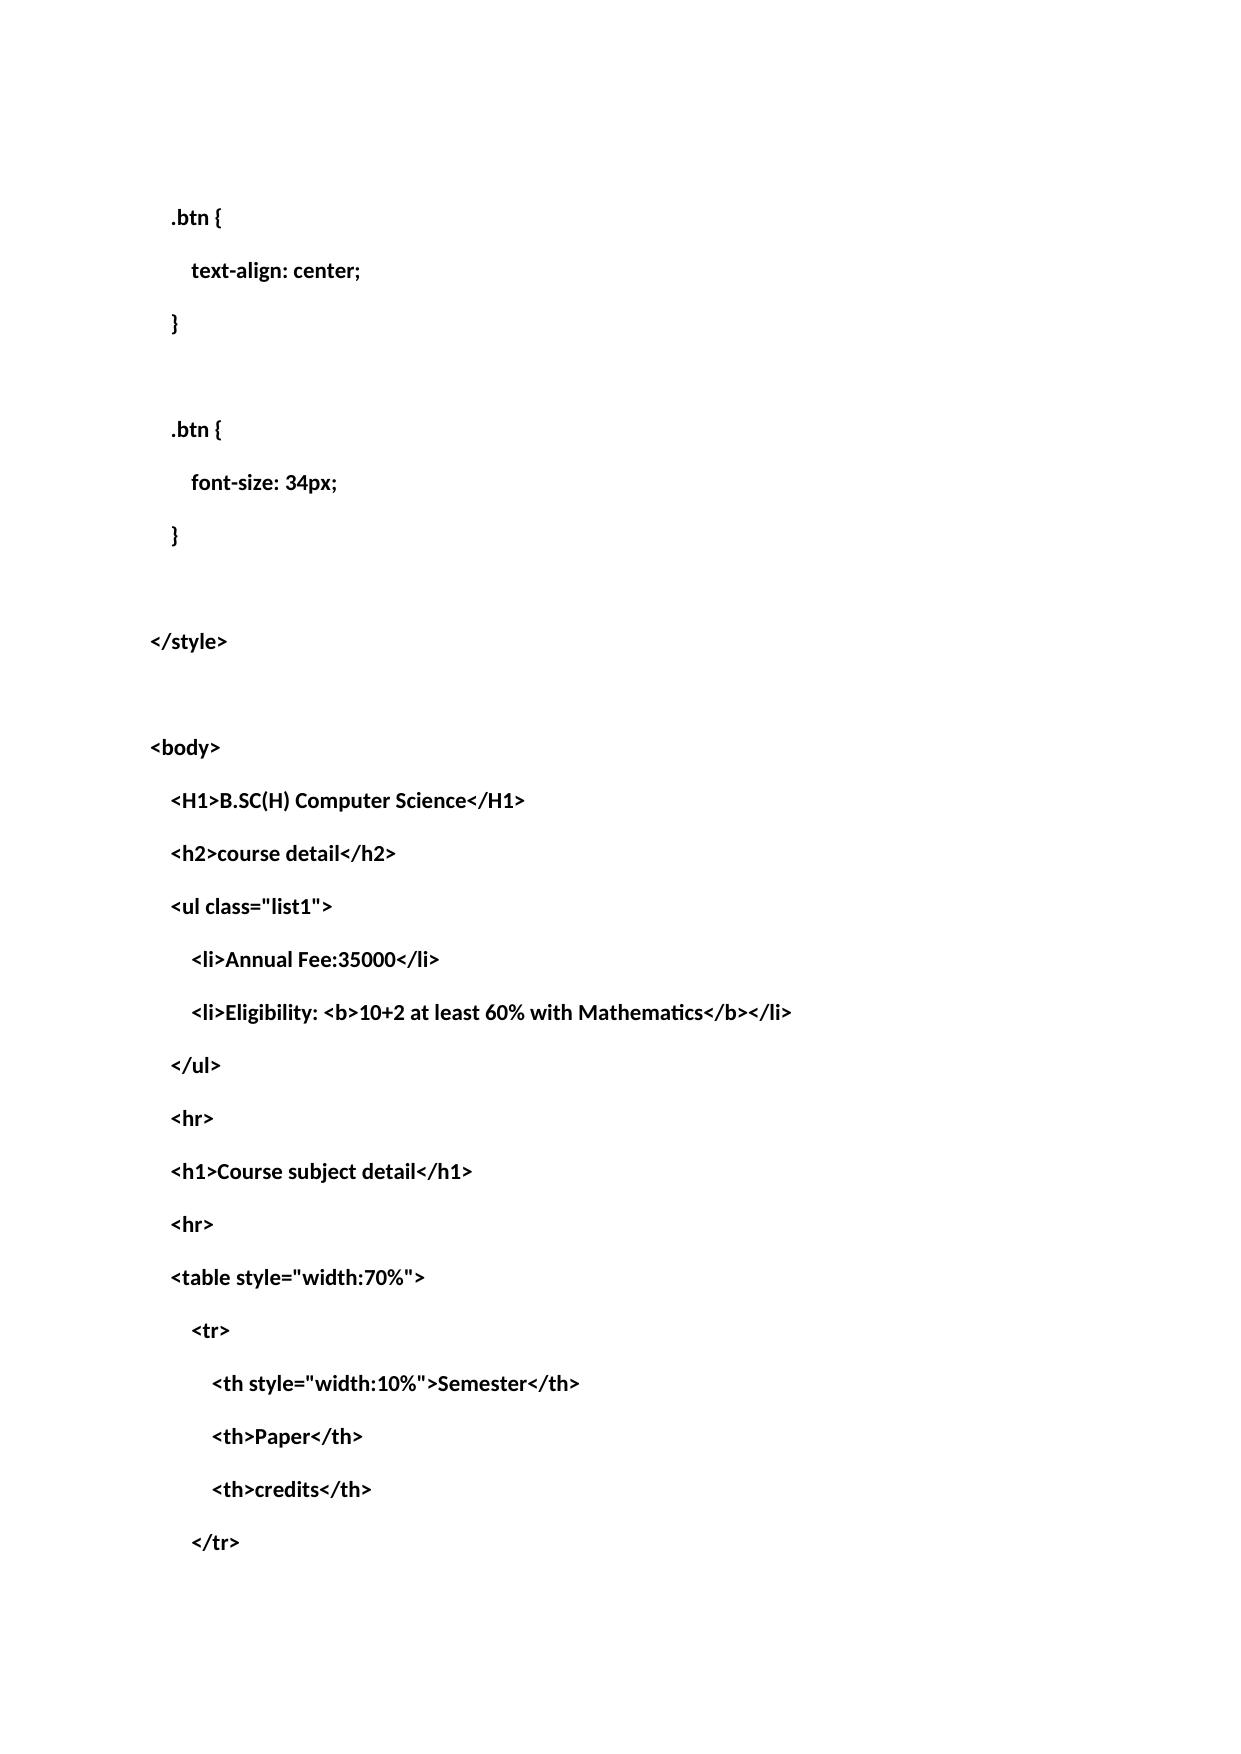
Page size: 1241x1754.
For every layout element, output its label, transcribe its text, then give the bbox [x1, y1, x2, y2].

text <tr> [150, 1316, 1090, 1344]
text <body> [150, 733, 1090, 761]
text <table style="width:70%"> [150, 1263, 1090, 1291]
text <hr> [150, 1104, 1090, 1132]
text font-size: 34px; [150, 468, 1090, 496]
text <th style="width:10%">Semester</th> [150, 1369, 1090, 1397]
text } [150, 309, 1090, 337]
text <li>Annual Fee:35000</li> [150, 945, 1090, 973]
text <H1>B.SC(H) Computer Science</H1> [150, 786, 1090, 814]
text .btn { [150, 415, 1090, 443]
text .btn { [150, 203, 1090, 231]
text <th>credits</th> [150, 1476, 1090, 1503]
text </style> [150, 627, 1090, 655]
text </tr> [150, 1528, 1090, 1557]
text <th>Paper</th> [150, 1422, 1090, 1451]
text </ul> [150, 1051, 1090, 1079]
text <ul class="list1"> [150, 892, 1090, 920]
text <li>Eligibility: <b>10+2 at least 60% with Mathematics</b></li> [150, 998, 1090, 1026]
text <hr> [150, 1210, 1090, 1238]
text text-align: center; [150, 256, 1090, 284]
text <h1>Course subject detail</h1> [150, 1157, 1090, 1185]
text <h2>course detail</h2> [150, 839, 1090, 867]
text } [150, 521, 1090, 549]
